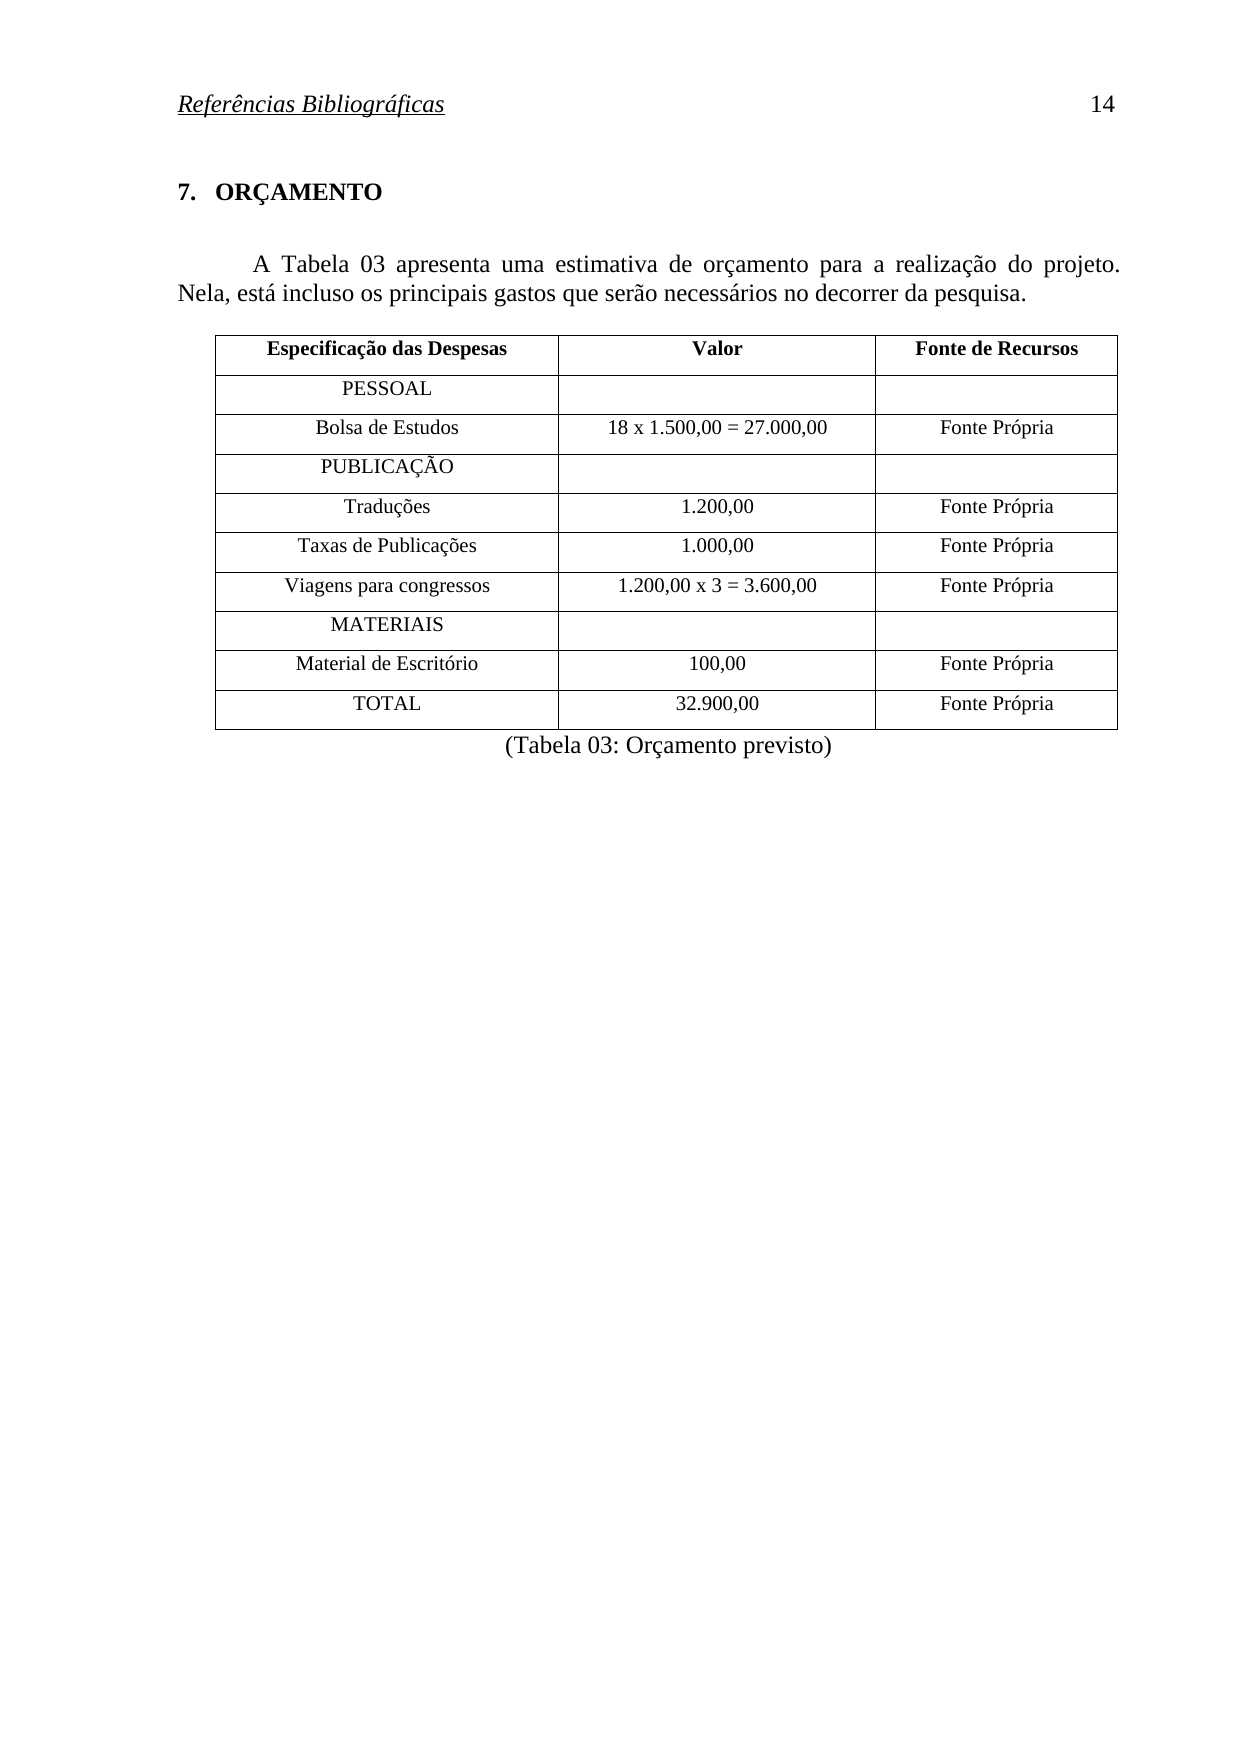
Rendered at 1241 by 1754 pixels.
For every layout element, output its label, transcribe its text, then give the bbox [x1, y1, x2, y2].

table_cell 1.200,00 [559, 494, 875, 532]
table_cell Fonte Própria [876, 573, 1117, 611]
table_cell 1.200,00 x 3 = 3.600,00 [559, 573, 875, 611]
table_cell 18 x 1.500,00 = 27.000,00 [559, 415, 875, 453]
table_cell Fonte Própria [876, 691, 1117, 729]
table_cell [559, 376, 875, 414]
table_cell Viagens para congressos [216, 573, 558, 611]
table_cell Material de Escritório [216, 651, 558, 690]
table_cell Fonte Própria [876, 651, 1117, 690]
table_cell Traduções [216, 494, 558, 532]
table_header Fonte de Recursos [876, 336, 1117, 375]
table_cell MATERIAIS [216, 612, 558, 650]
table_cell Fonte Própria [876, 533, 1117, 572]
table_cell Bolsa de Estudos [216, 415, 558, 453]
table_cell [876, 455, 1117, 493]
table_cell TOTAL [216, 691, 558, 729]
subtitle ORÇAMENTO [177, 177, 1122, 206]
table_cell [876, 612, 1117, 650]
table_cell 100,00 [559, 651, 875, 690]
table_header Especificação das Despesas [216, 336, 558, 375]
table_cell [876, 376, 1117, 414]
table_cell [559, 455, 875, 493]
table_cell Taxas de Publicações [216, 533, 558, 572]
table_cell PUBLICAÇÃO [216, 455, 558, 493]
table_cell 1.000,00 [559, 533, 875, 572]
table_cell PESSOAL [216, 376, 558, 414]
text A Tabela 03 apresenta uma estimativa de orçamento para a realização do projeto. Nela, está incluso os principais gastos que serão necessários no decorrer da pesquisa. [177, 249, 1122, 307]
table_cell [559, 612, 875, 650]
list (Tabela 03: Orçamento previsto) [215, 730, 1122, 759]
table_header Valor [559, 336, 875, 375]
table_cell Fonte Própria [876, 415, 1117, 453]
table_cell 32.900,00 [559, 691, 875, 729]
table_cell Fonte Própria [876, 494, 1117, 532]
